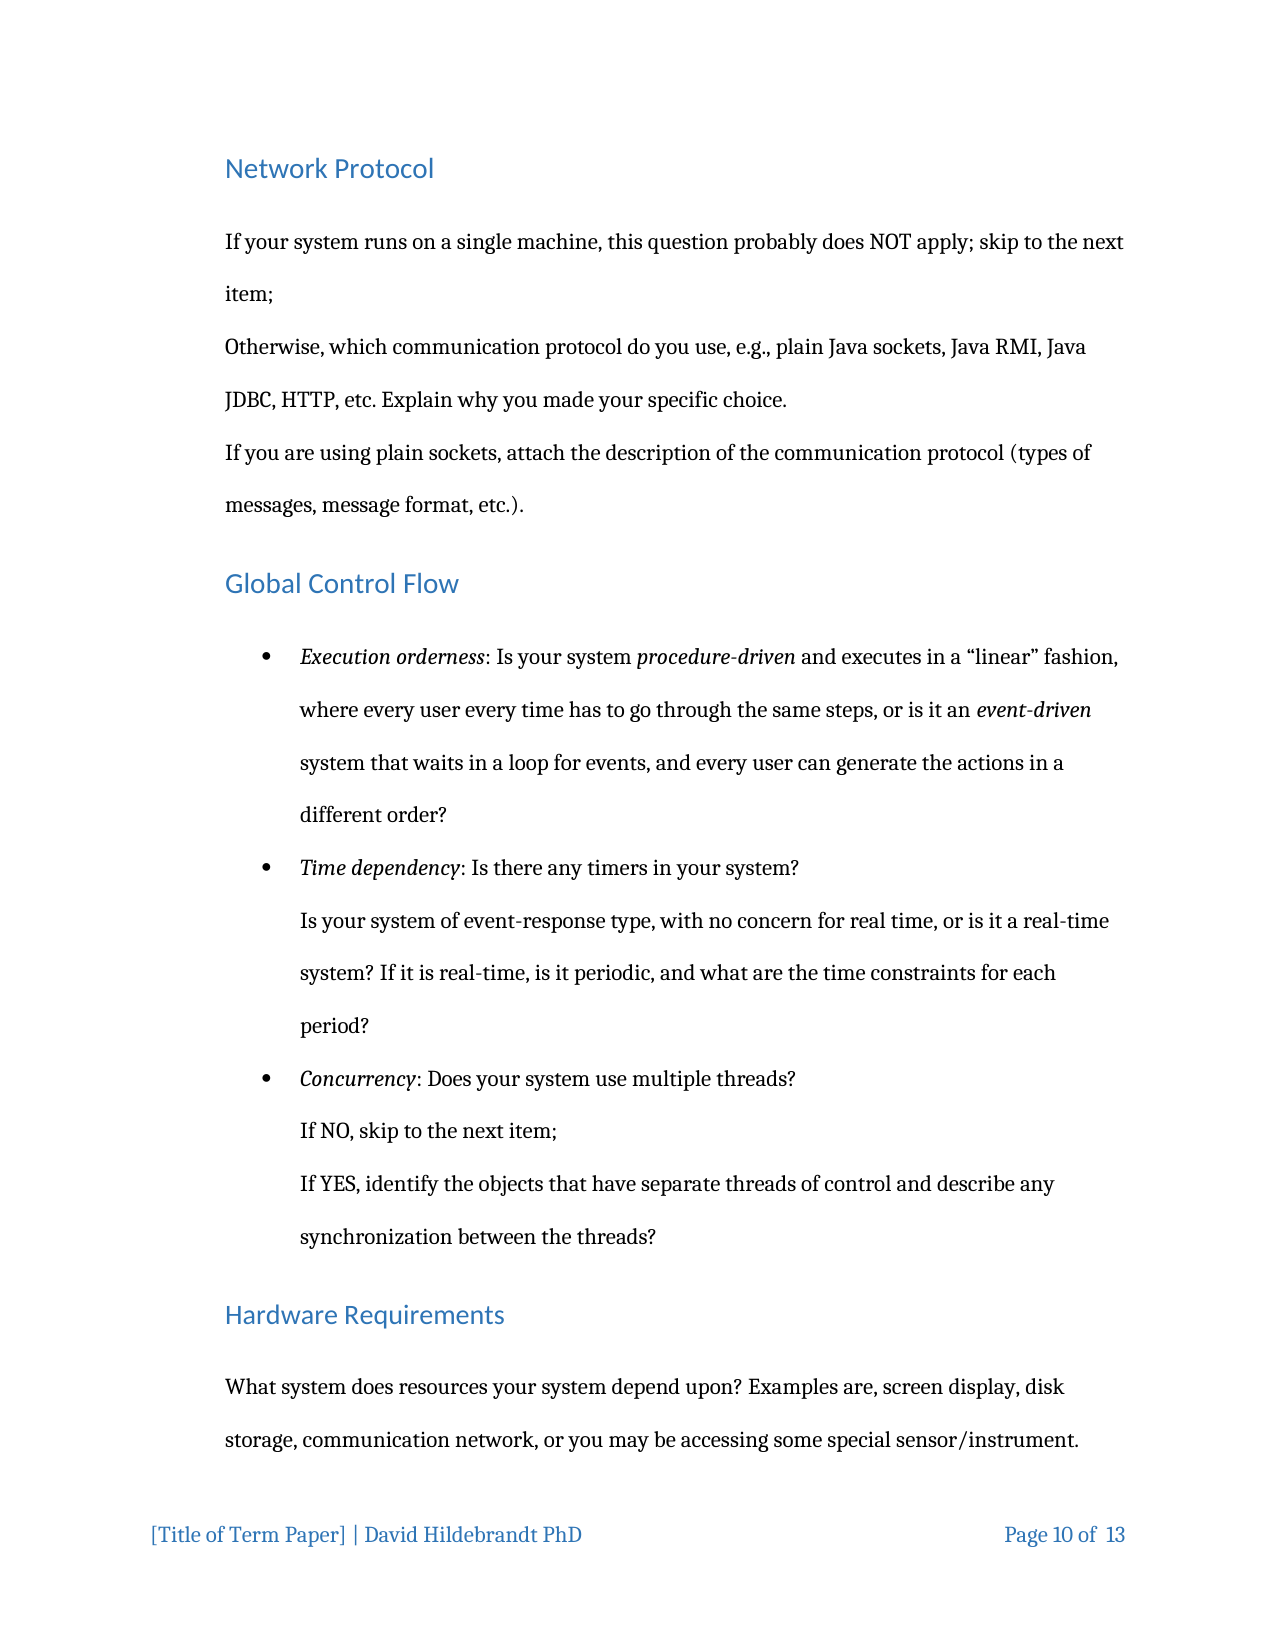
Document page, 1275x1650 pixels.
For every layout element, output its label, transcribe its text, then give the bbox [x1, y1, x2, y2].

subtitle Hardware Requirements [225, 1297, 1125, 1332]
subtitle Global Control Flow [225, 566, 1125, 601]
list Time dependency: Is there any timers in your system? Is your system of event-response type, with no concern for real time, or is it a real-time system? If it is real-time, is it periodic, and what are the time constraints for each period? [262, 855, 1125, 1039]
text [225, 1374, 1125, 1453]
list Execution orderness: Is your system procedure-driven and executes in a “linear” fashion, where every user every time has to go through the same steps, or is it an event-driven system that waits in a loop for events, and every user can generate the actions in a different order? [262, 644, 1125, 828]
text If your system runs on a single machine, this question probably does NOT apply; skip to the next item; Otherwise, which communication protocol do you use, e.g., plain Java sockets, Java RMI, Java JDBC, HTTP, etc. Explain why you made your specific choice. If you are using plain sockets, attach the description of the communication protocol (types of messages, message format, etc.). [225, 228, 1125, 518]
subtitle Network Protocol [225, 150, 1125, 186]
list Concurrency: Does your system use multiple threads? If NO, skip to the next item; If YES, identify the objects that have separate threads of control and describe any synchronization between the threads? [262, 1066, 1125, 1250]
